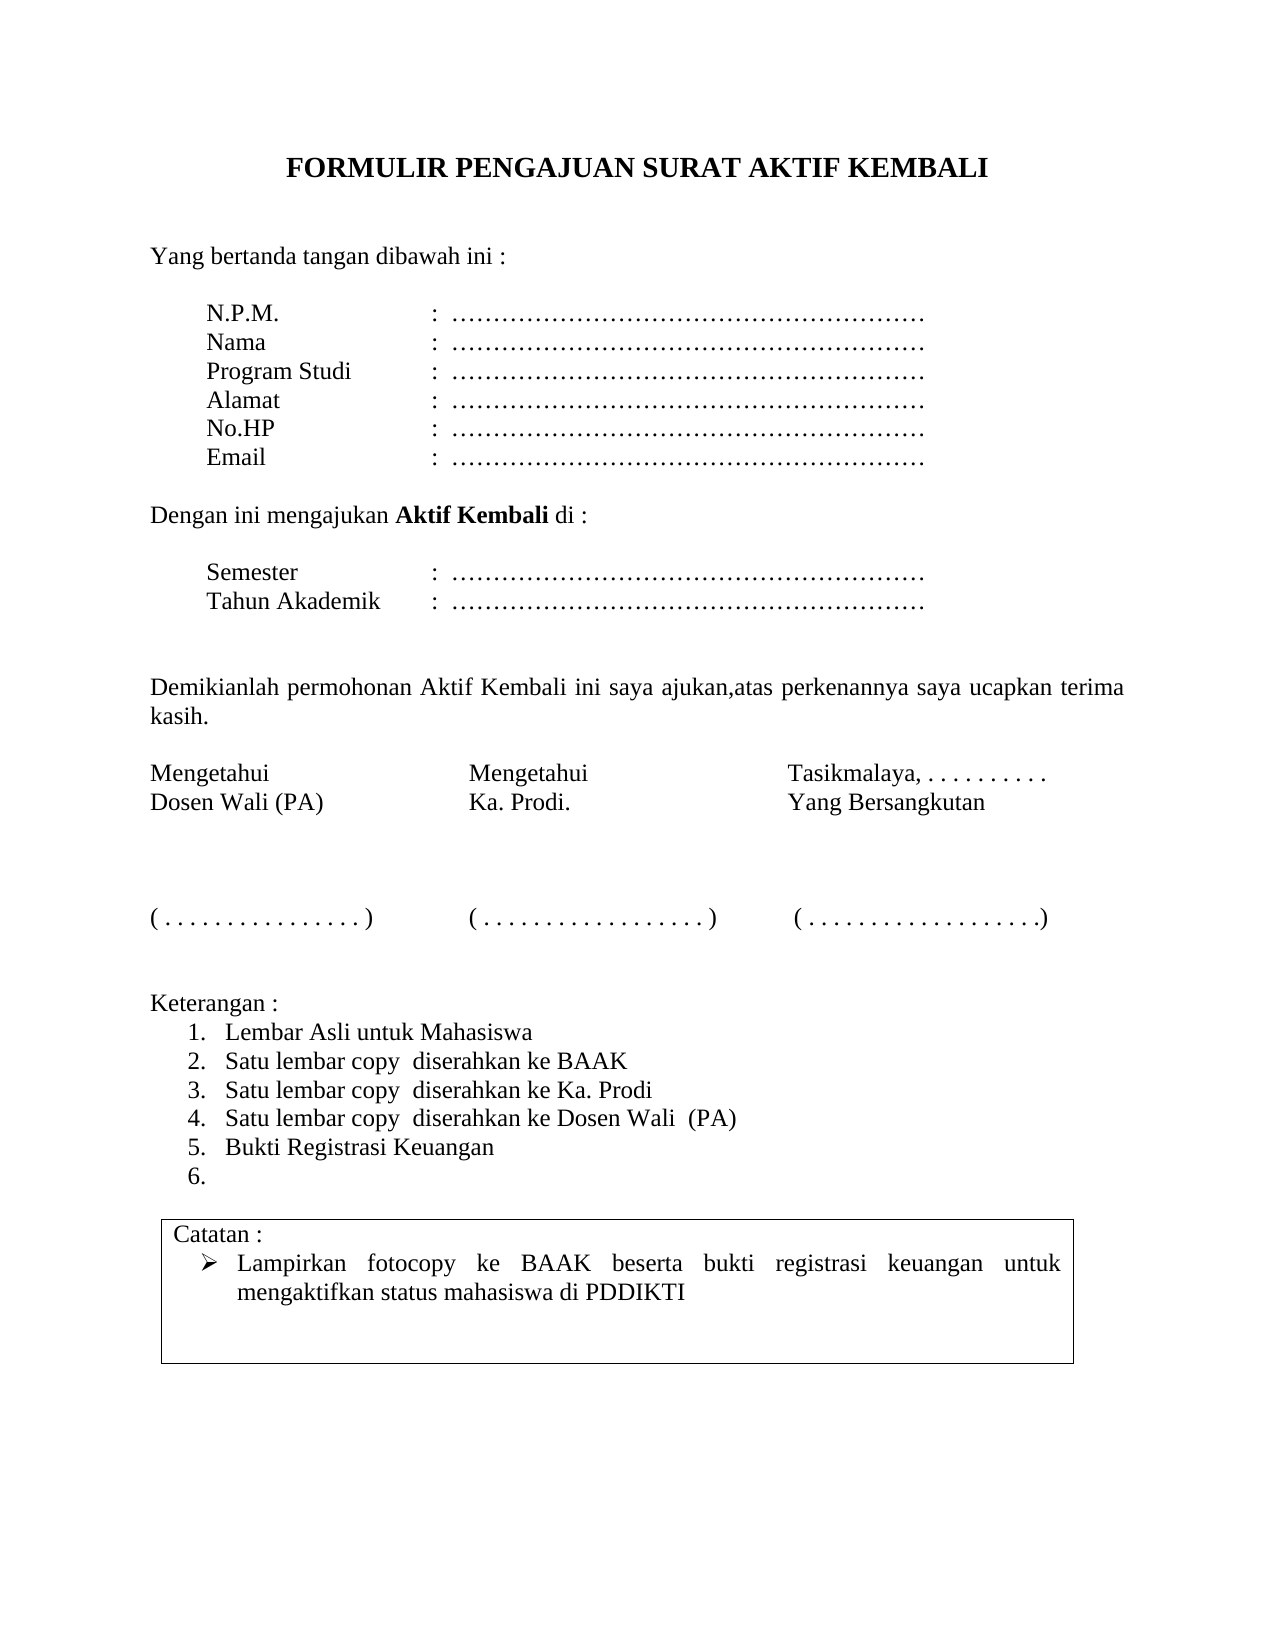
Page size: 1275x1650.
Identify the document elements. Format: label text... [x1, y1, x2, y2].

table_header Catatan : Lampirkan fotocopy ke BAAK beserta bukti registrasi keuangan untuk mengaktifkan status mahasiswa di PDDIKTI [162, 1220, 1073, 1363]
text Nama : ………………………………………………… [150, 327, 1125, 356]
text ( . . . . . . . . . . . . . . . . ) ( . . . . . . . . . . . . . . . . . . ) ( . . . . . . . . . . . . . . . . . . .) [150, 902, 1125, 931]
text N.P.M. : ………………………………………………… [150, 298, 1125, 327]
list Satu lembar copy diserahkan ke Dosen Wali (PA) [187, 1103, 1125, 1132]
list Bukti Registrasi Keuangan [187, 1132, 1125, 1161]
text Semester : ………………………………………………… [206, 557, 1125, 586]
text Dosen Wali (PA) Ka. Prodi. Yang Bersangkutan [150, 787, 1125, 816]
text Dengan ini mengajukan Aktif Kembali di : [150, 500, 1125, 528]
text No.HP : ………………………………………………… [150, 413, 1125, 442]
text Mengetahui Mengetahui Tasikmalaya, . . . . . . . . . . [150, 758, 1125, 787]
list Lembar Asli untuk Mahasiswa [187, 1017, 1125, 1046]
text Yang bertanda tangan dibawah ini : [150, 241, 1125, 270]
text Email : ………………………………………………… [150, 442, 1125, 471]
list Satu lembar copy diserahkan ke BAAK [187, 1046, 1125, 1075]
text Demikianlah permohonan Aktif Kembali ini saya ajukan,atas perkenannya saya ucapkan terima kasih. [150, 672, 1125, 730]
text Keterangan : [150, 988, 1125, 1017]
text Tahun Akademik : ………………………………………………… [206, 586, 1125, 615]
list Satu lembar copy diserahkan ke Ka. Prodi [187, 1075, 1125, 1103]
text Alamat : ………………………………………………… [150, 385, 1125, 413]
text Program Studi : ………………………………………………… [150, 356, 1125, 385]
title FORMULIR PENGAJUAN SURAT AKTIF KEMBALI [150, 150, 1125, 183]
